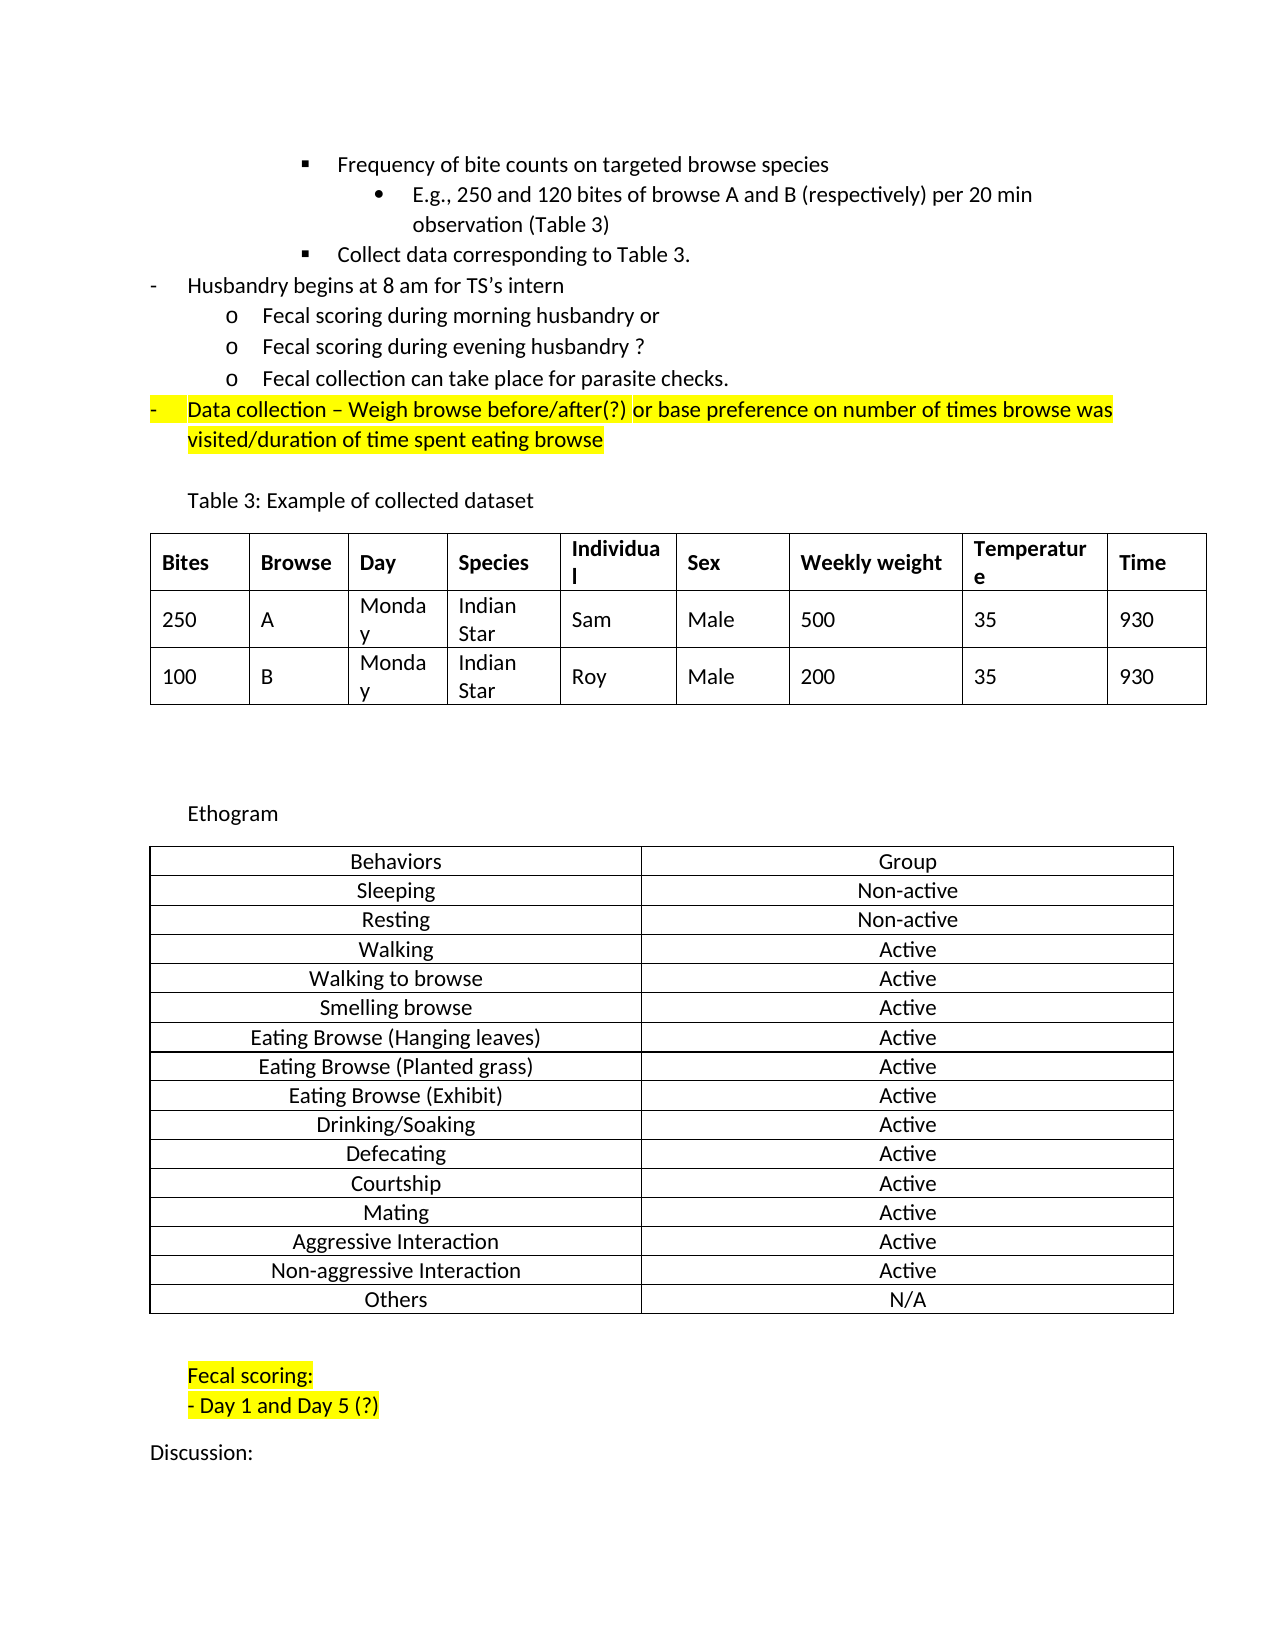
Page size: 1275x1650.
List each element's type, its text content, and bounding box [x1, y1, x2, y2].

table_cell Aggressive Interaction [151, 1227, 641, 1255]
text Discussion: [150, 1438, 1125, 1466]
table_cell Male [677, 648, 789, 704]
table_cell Walking [151, 935, 641, 963]
table_cell Eating Browse (Exhibit) [151, 1081, 641, 1109]
table_header Species [448, 534, 560, 590]
table_cell 200 [790, 648, 962, 704]
table_cell Mating [151, 1198, 641, 1226]
list Collect data corresponding to Table 3. [300, 241, 1125, 269]
table_header Bites [151, 534, 249, 590]
table_cell Resting [151, 906, 641, 934]
text Fecal scoring: - Day 1 and Day 5 (?) [187, 1361, 1125, 1419]
table_cell 930 [1108, 591, 1206, 647]
table_cell Active [642, 1227, 1173, 1255]
list Husbandry begins at 8 am for TS’s intern [150, 271, 1125, 299]
table_cell N/A [642, 1285, 1173, 1313]
table_header Behaviors [151, 847, 641, 875]
table_cell Monday [349, 648, 447, 704]
table_header Group [642, 847, 1173, 875]
table_cell Non-aggressive Interaction [151, 1256, 641, 1284]
list Table 3: Example of collected dataset [187, 486, 1125, 514]
table_cell Walking to browse [151, 964, 641, 992]
text Ethogram [187, 799, 1125, 827]
table_cell Active [642, 1256, 1173, 1284]
table_header Sex [677, 534, 789, 590]
list Frequency of bite counts on targeted browse species [300, 150, 1125, 178]
table_header Individual [561, 534, 676, 590]
list Fecal scoring during morning husbandry or [225, 301, 1125, 330]
table_cell 250 [151, 591, 249, 647]
table_header Time [1108, 534, 1206, 590]
table_cell Active [642, 1140, 1173, 1168]
table_cell Sam [561, 591, 676, 647]
table_cell Non-active [642, 876, 1173, 904]
table_cell 930 [1108, 648, 1206, 704]
table_cell Eating Browse (Planted grass) [151, 1053, 641, 1080]
table_cell Others [151, 1285, 641, 1313]
table_cell Active [642, 1081, 1173, 1109]
table_cell Active [642, 1023, 1173, 1051]
table_cell Active [642, 1198, 1173, 1226]
table_cell Courtship [151, 1169, 641, 1197]
table_cell Sleeping [151, 876, 641, 904]
table_cell B [250, 648, 348, 704]
table_cell Defecating [151, 1140, 641, 1168]
table_cell 35 [963, 648, 1107, 704]
table_cell Active [642, 993, 1173, 1022]
table_cell Active [642, 935, 1173, 963]
table_header Day [349, 534, 447, 590]
table_cell Active [642, 1169, 1173, 1197]
table_cell Smelling browse [151, 993, 641, 1022]
table_cell Drinking/Soaking [151, 1111, 641, 1138]
list E.g., 250 and 120 bites of browse A and B (respectively) per 20 min observation (Table 3) [375, 180, 1125, 238]
list Fecal scoring during evening husbandry ? [225, 332, 1125, 362]
table_cell Monday [349, 591, 447, 647]
list Data collection – Weigh browse before/after(?) or base preference on number of times browse was visited/duration of time spent eating browse [150, 395, 1125, 454]
table_cell Indian Star [448, 591, 560, 647]
table_cell Eating Browse (Hanging leaves) [151, 1023, 641, 1051]
table_cell A [250, 591, 348, 647]
table_header Browse [250, 534, 348, 590]
table_cell Active [642, 1053, 1173, 1080]
table_header Temperature [963, 534, 1107, 590]
table_cell Non-active [642, 906, 1173, 934]
table_cell 500 [790, 591, 962, 647]
table_cell Active [642, 964, 1173, 992]
table_cell Roy [561, 648, 676, 704]
table_cell 100 [151, 648, 249, 704]
table_cell Male [677, 591, 789, 647]
table_cell 35 [963, 591, 1107, 647]
list Fecal collection can take place for parasite checks. [225, 364, 1125, 393]
table_cell Indian Star [448, 648, 560, 704]
table_cell Active [642, 1111, 1173, 1138]
table_header Weekly weight [790, 534, 962, 590]
